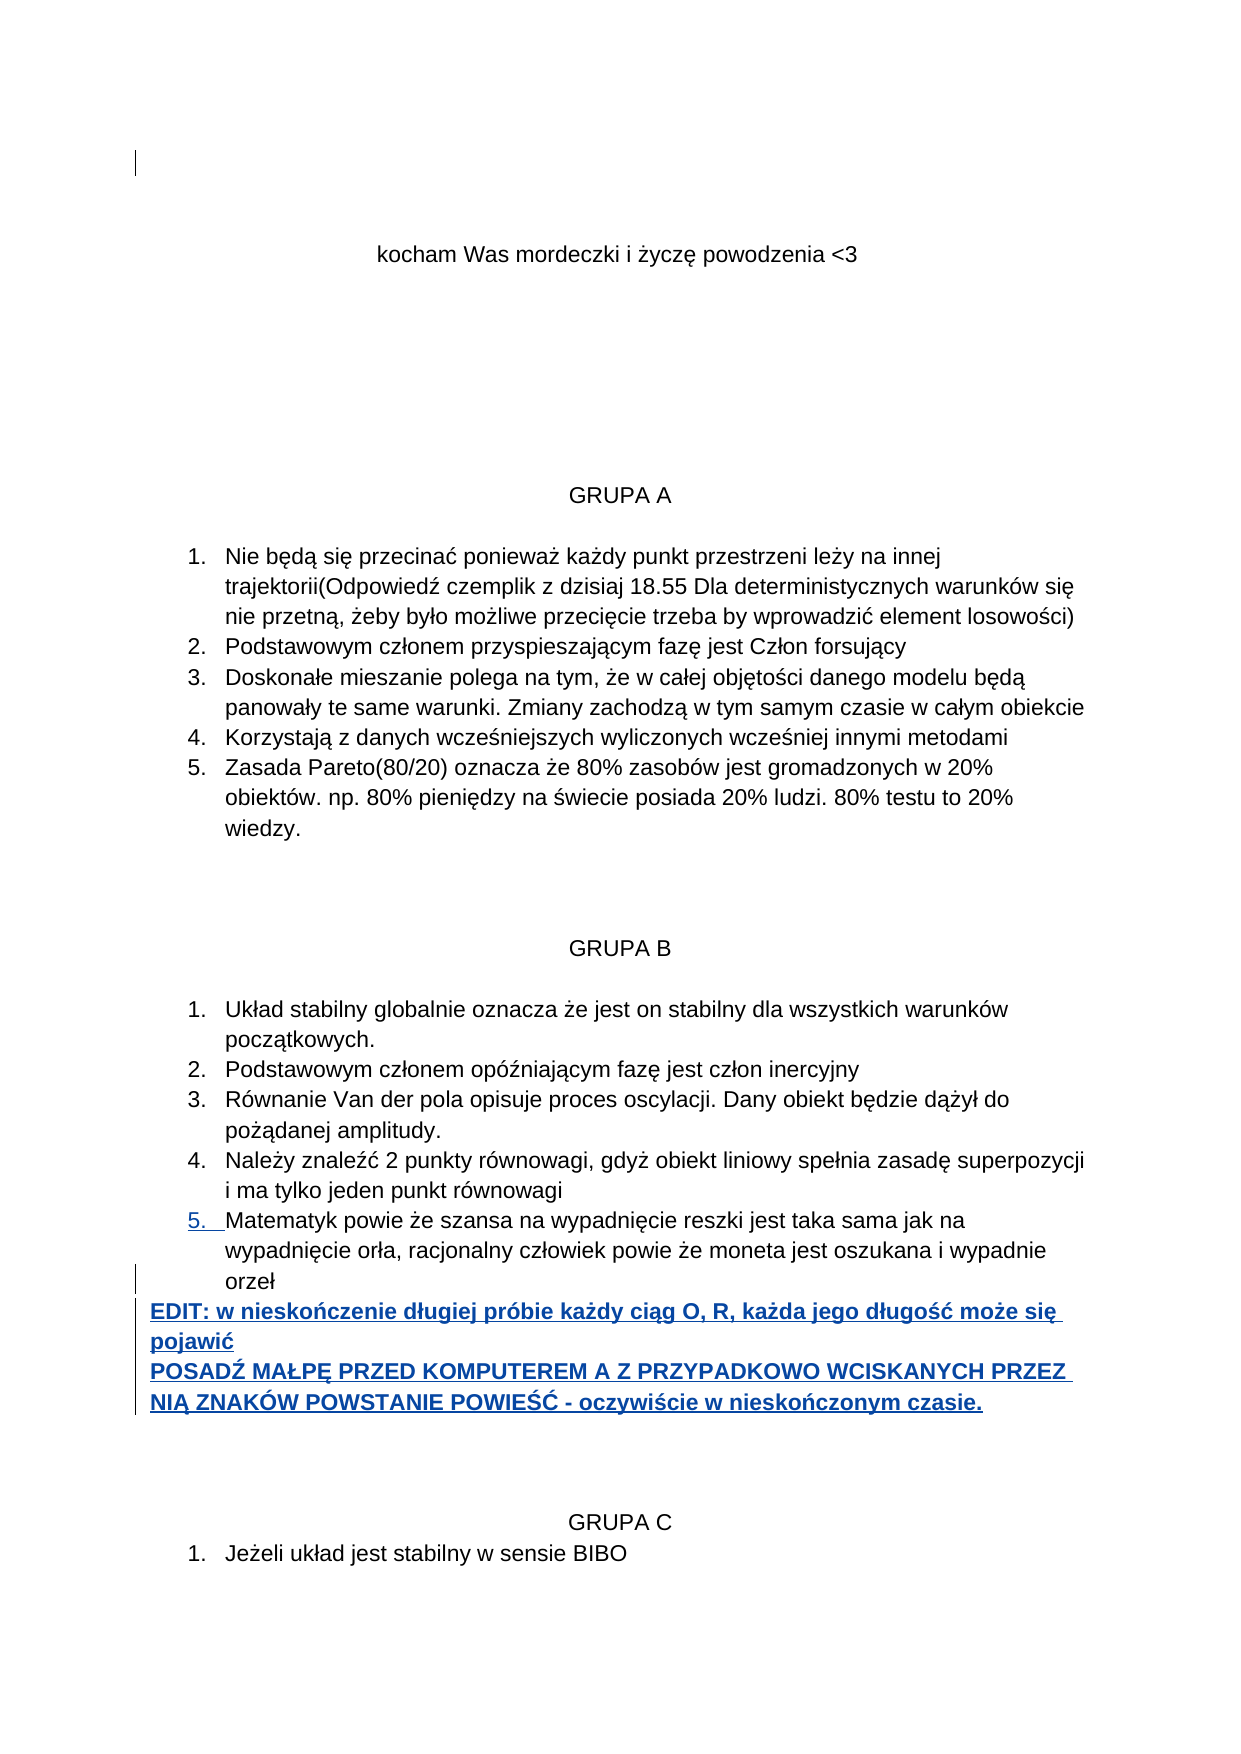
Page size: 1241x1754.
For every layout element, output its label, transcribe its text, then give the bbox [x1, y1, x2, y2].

list Matematyk powie że szansa na wypadnięcie reszki jest taka sama jak na wypadnięcie orła, racjonalny człowiek powie że moneta jest oszukana i wypadnie orzeł [187, 1207, 1090, 1294]
list Należy znaleźć 2 punkty równowagi, gdyż obiekt liniowy spełnia zasadę superpozycji i ma tylko jeden punkt równowagi [187, 1147, 1090, 1203]
text GRUPA C [150, 1509, 1090, 1536]
text GRUPA B [150, 935, 1090, 962]
list Korzystają z danych wcześniejszych wyliczonych wcześniej innymi metodami [187, 724, 1090, 750]
list Podstawowym członem przyspieszającym fazę jest Człon forsujący [187, 633, 1090, 660]
list Zasada Pareto(80/20) oznacza że 80% zasobów jest gromadzonych w 20% obiektów. np. 80% pieniędzy na świecie posiada 20% ludzi. 80% testu to 20% wiedzy. [187, 754, 1090, 841]
list Jeżeli układ jest stabilny w sensie BIBO [187, 1539, 1090, 1566]
list Nie będą się przecinać ponieważ każdy punkt przestrzeni leży na innej trajektorii(Odpowiedź czemplik z dzisiaj 18.55 Dla deterministycznych warunków się nie przetną, żeby było możliwe przecięcie trzeba by wprowadzić element losowości) [187, 543, 1090, 629]
list Układ stabilny globalnie oznacza że jest on stabilny dla wszystkich warunków początkowych. [187, 996, 1090, 1052]
text kocham Was mordeczki i życzę powodzenia <3 [150, 241, 1090, 297]
list Podstawowym członem opóźniającym fazę jest człon inercyjny [187, 1056, 1090, 1083]
text GRUPA A [150, 482, 1090, 509]
list Równanie Van der pola opisuje proces oscylacji. Dany obiekt będzie dążył do pożądanej amplitudy. [187, 1086, 1090, 1143]
list Doskonałe mieszanie polega na tym, że w całej objętości danego modelu będą panowały te same warunki. Zmiany zachodzą w tym samym czasie w całym obiekcie [187, 663, 1090, 720]
